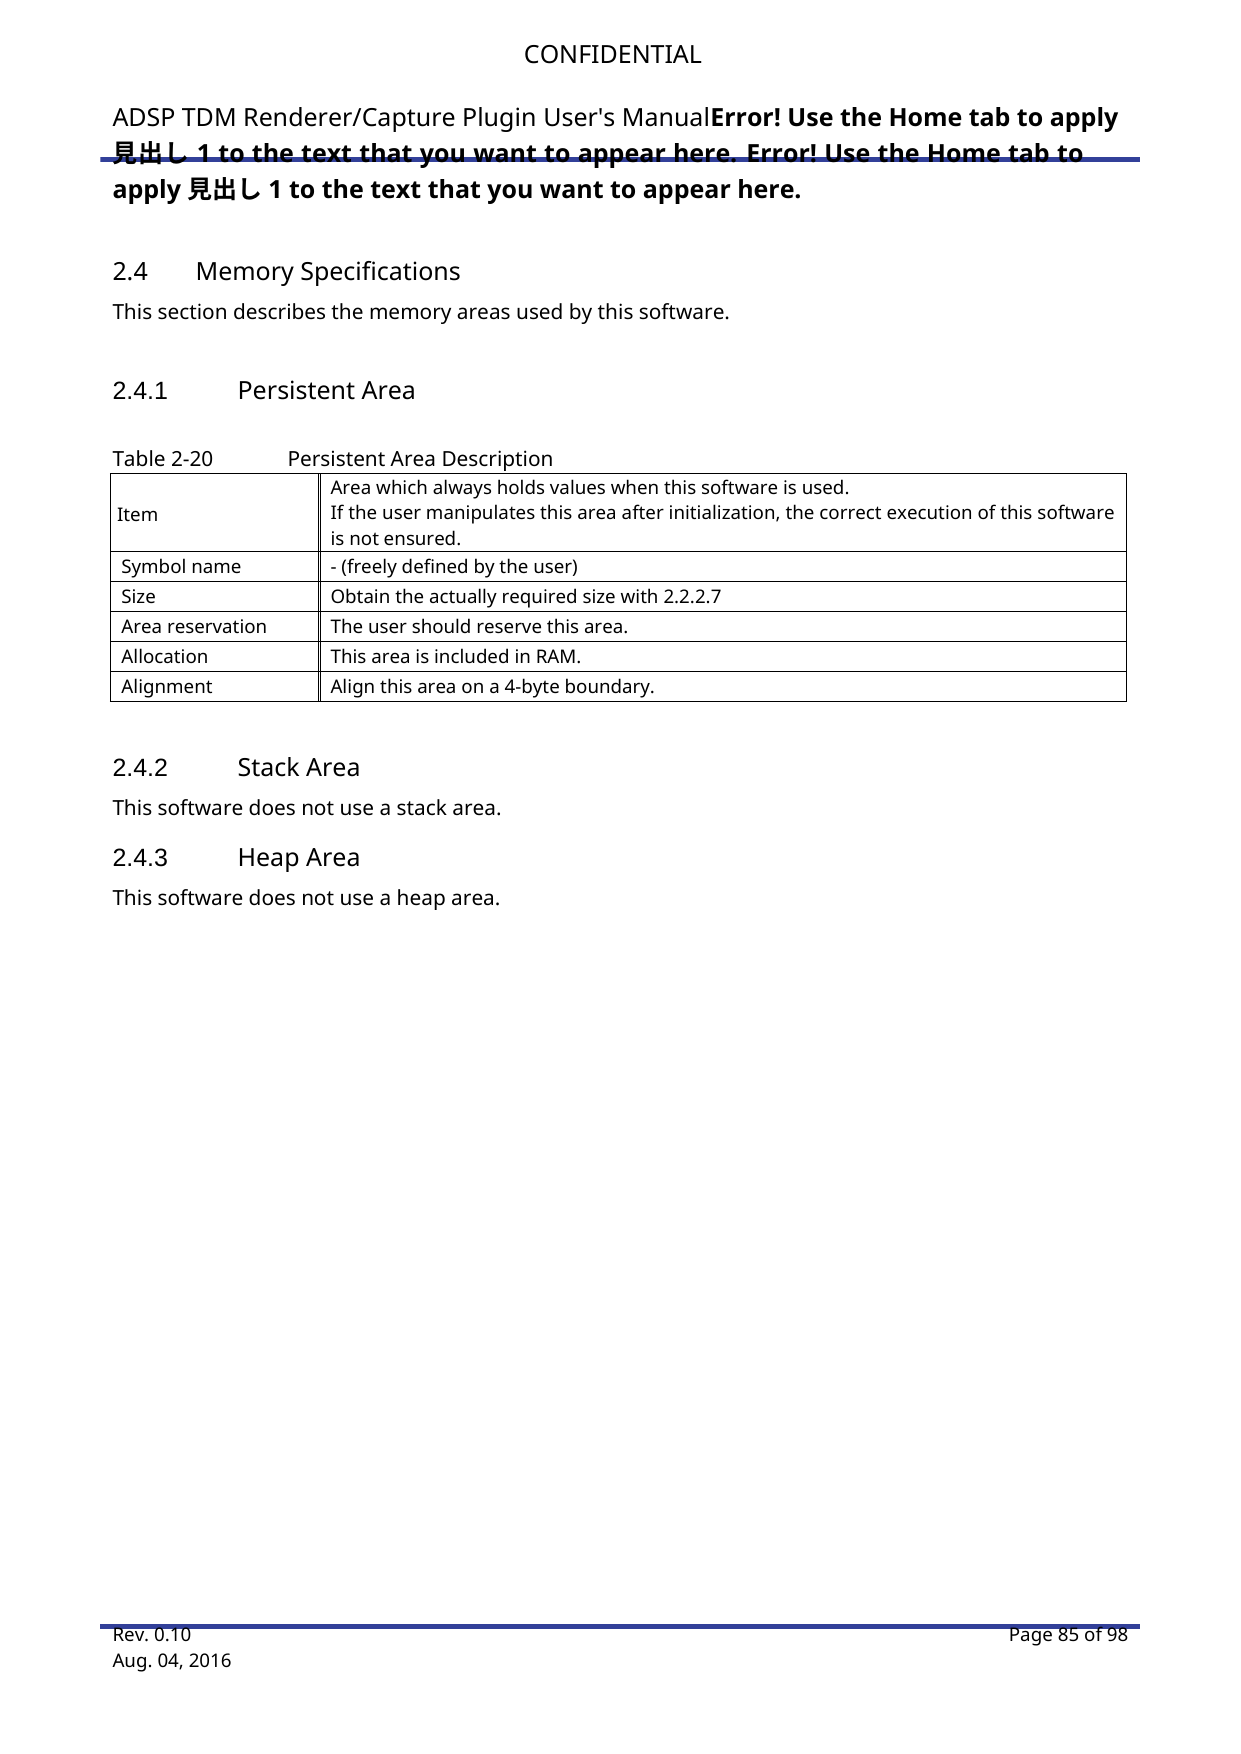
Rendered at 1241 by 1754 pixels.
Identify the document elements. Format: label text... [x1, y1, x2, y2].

text This software does not use a stack area. [112, 793, 1128, 821]
text This software does not use a heap area. [112, 883, 1128, 912]
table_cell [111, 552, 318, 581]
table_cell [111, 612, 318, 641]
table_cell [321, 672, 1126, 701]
subtitle Memory Specifications [112, 255, 1128, 286]
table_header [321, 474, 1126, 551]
subtitle Stack Area [112, 751, 1107, 782]
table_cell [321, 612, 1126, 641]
text This section describes the memory areas used by this software. [112, 297, 1128, 325]
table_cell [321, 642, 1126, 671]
subtitle Persistent Area [112, 374, 1107, 406]
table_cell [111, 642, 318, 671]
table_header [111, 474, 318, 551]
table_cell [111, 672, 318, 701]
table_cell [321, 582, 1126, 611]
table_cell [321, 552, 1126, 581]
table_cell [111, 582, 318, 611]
subtitle Heap Area [112, 842, 1107, 873]
